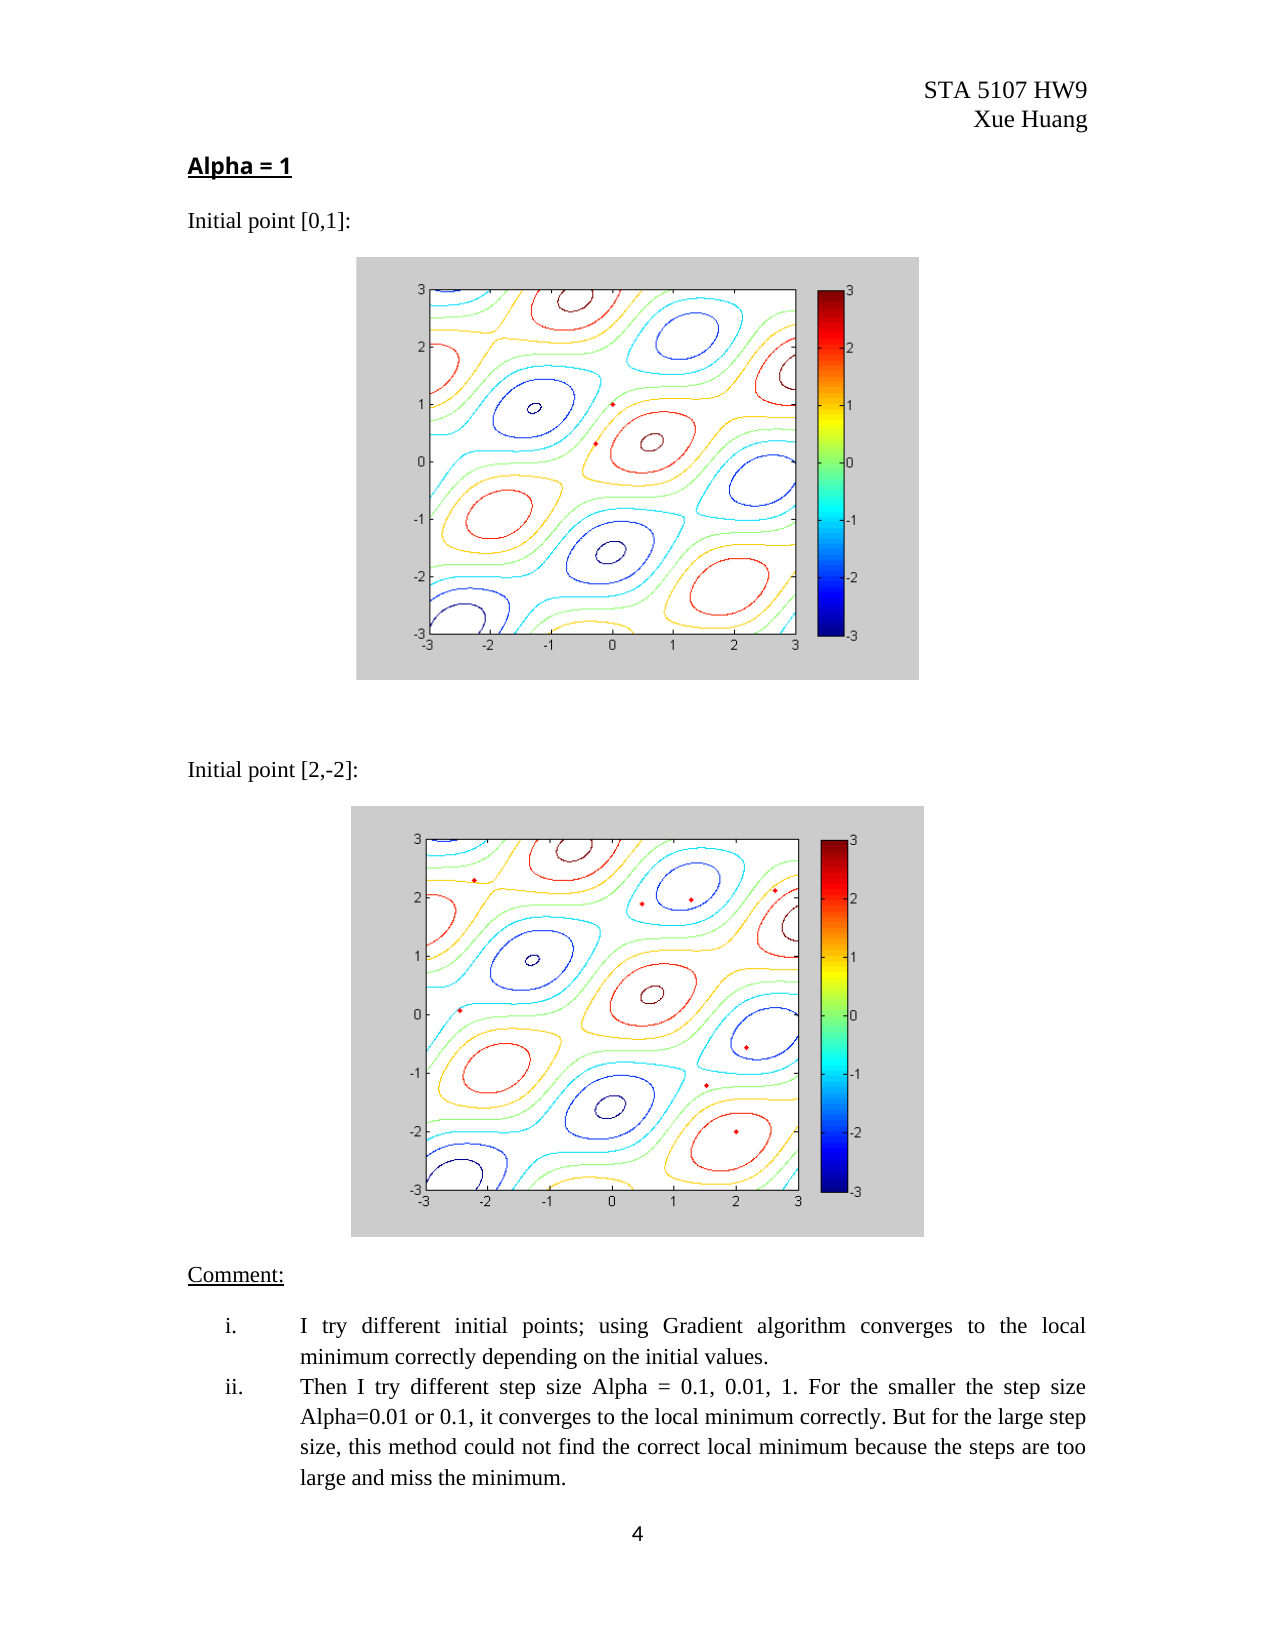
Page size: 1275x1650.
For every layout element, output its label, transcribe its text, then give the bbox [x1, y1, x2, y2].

text Initial point [0,1]: [187, 207, 1087, 233]
picture [356, 257, 919, 680]
list Then I try different step size Alpha = 0.1, 0.01, 1. For the smaller the step size Alpha=0.01 or 0.1, it converges to the local minimum correctly. But for the large step size, this method could not find the correct local minimum because the steps are too large and miss the minimum. [225, 1373, 1087, 1490]
text Alpha = 1 [187, 150, 1087, 181]
picture [351, 806, 924, 1237]
text Initial point [2,-2]: [187, 756, 1087, 782]
list I try different initial points; using Gradient algorithm converges to the local minimum correctly depending on the initial values. [225, 1312, 1087, 1369]
text Comment: [187, 1261, 1087, 1288]
